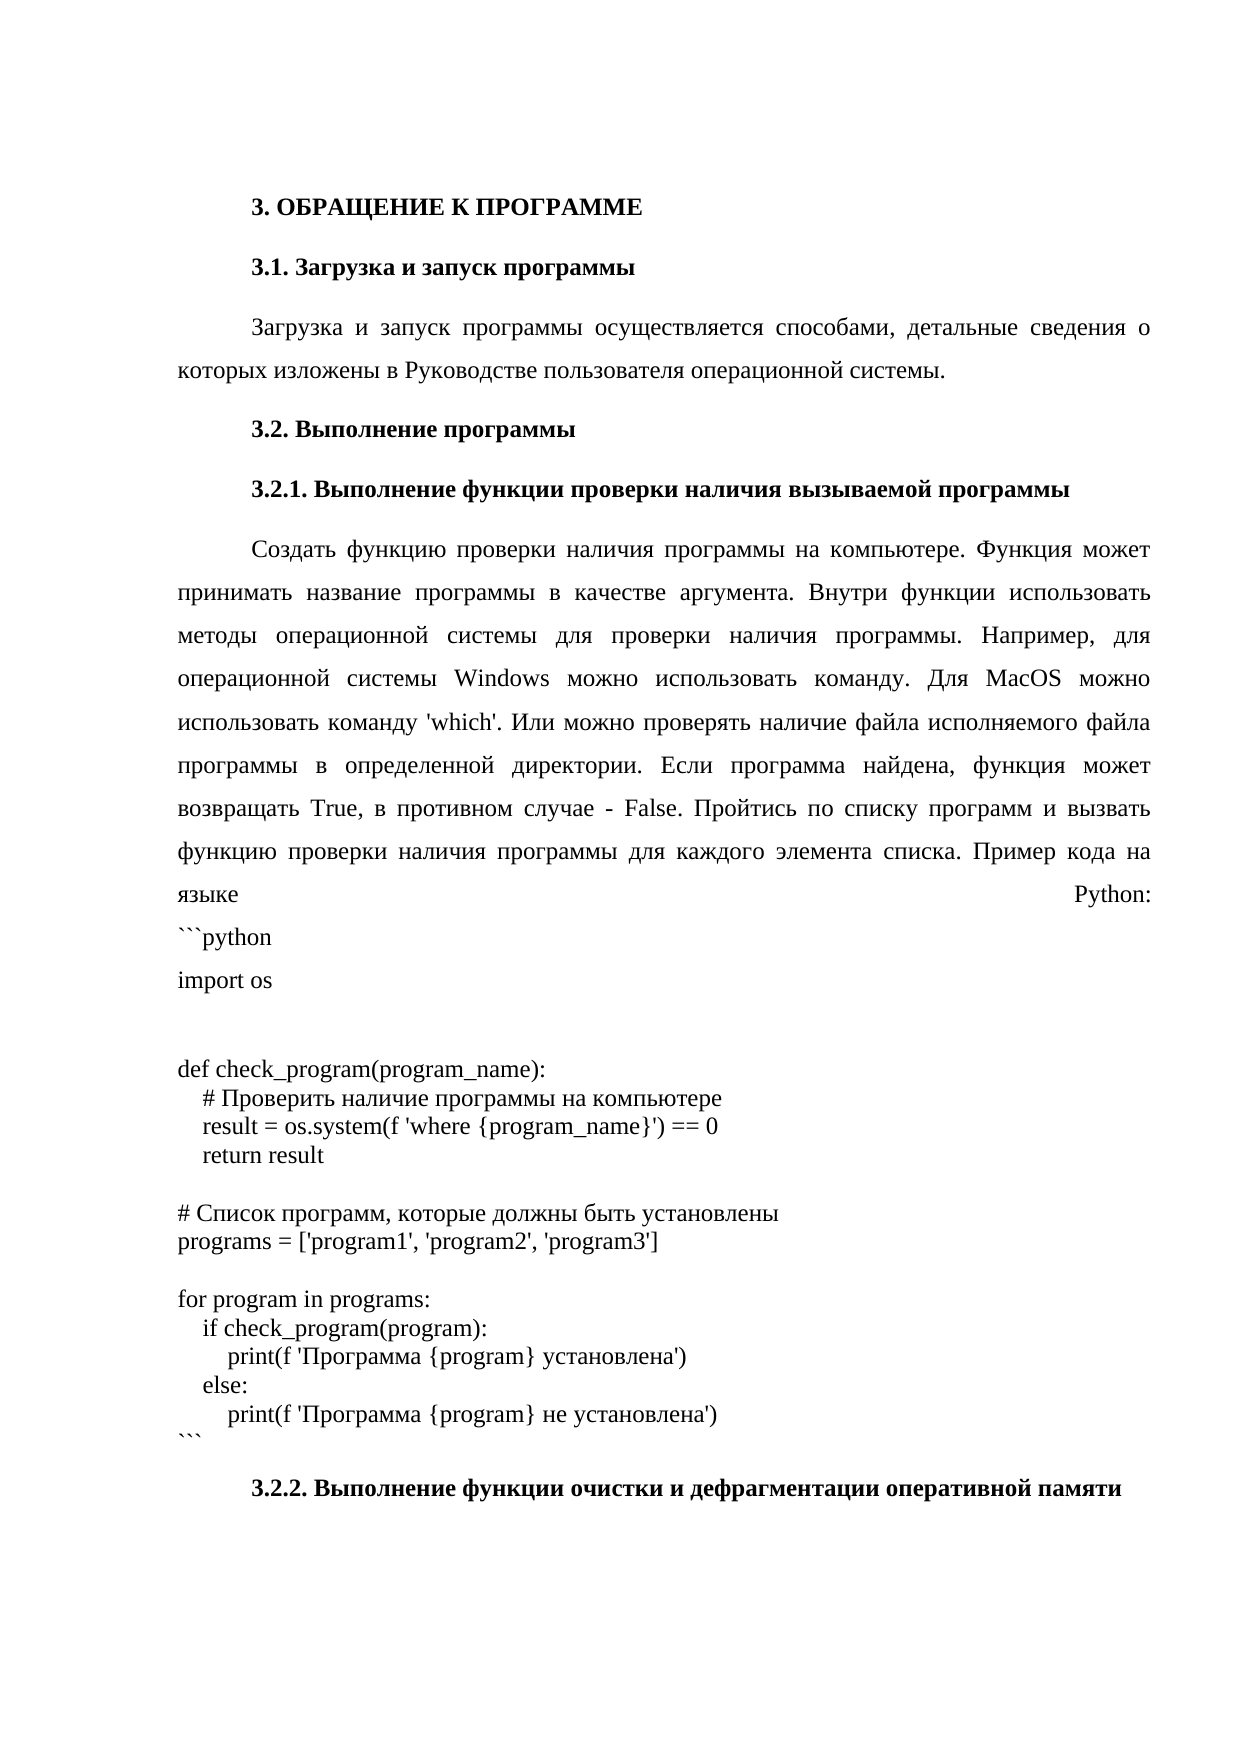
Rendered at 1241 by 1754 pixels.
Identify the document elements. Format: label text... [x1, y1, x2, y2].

text def check_program(program_name): # Проверить наличие программы на компьютере result = os.system(f 'where {program_name}') == 0 return result # Список программ, которые должны быть установлены programs = ['program1', 'program2', 'program3'] for program in programs: if check_program(program): print(f 'Программа {program} установлена') else: print(f 'Программа {program} не установлена') ``` [177, 1025, 1152, 1456]
text Создать функцию проверки наличия программы на компьютере. Функция может принимать название программы в качестве аргумента. Внутри функции использовать методы операционной системы для проверки наличия программы. Например, для операционной системы Windows можно использовать команду. Для MacOS можно использовать команду 'which'. Или можно проверять наличие файла исполняемого файла программы в определенной директории. Если программа найдена, функция может возвращать True, в противном случае - False. Пройтись по списку программ и вызвать функцию проверки наличия программы для каждого элемента списка. Пример кода на языке Python: ```python import os [177, 534, 1152, 994]
text 3. ОБРАЩЕНИЕ К ПРОГРАММЕ [177, 192, 1152, 221]
text 3.2. Выполнение программы [177, 414, 1152, 443]
text Загрузка и запуск программы осуществляется способами, детальные сведения о которых изложены в Руководстве пользователя операционной системы. [177, 312, 1152, 383]
text 3.2.1. Выполнение функции проверки наличия вызываемой программы [177, 474, 1152, 503]
text 3.2.2. Выполнение функции очистки и дефрагментации оперативной памяти [177, 1473, 1152, 1502]
text 3.1. Загрузка и запуск программы [177, 252, 1152, 281]
